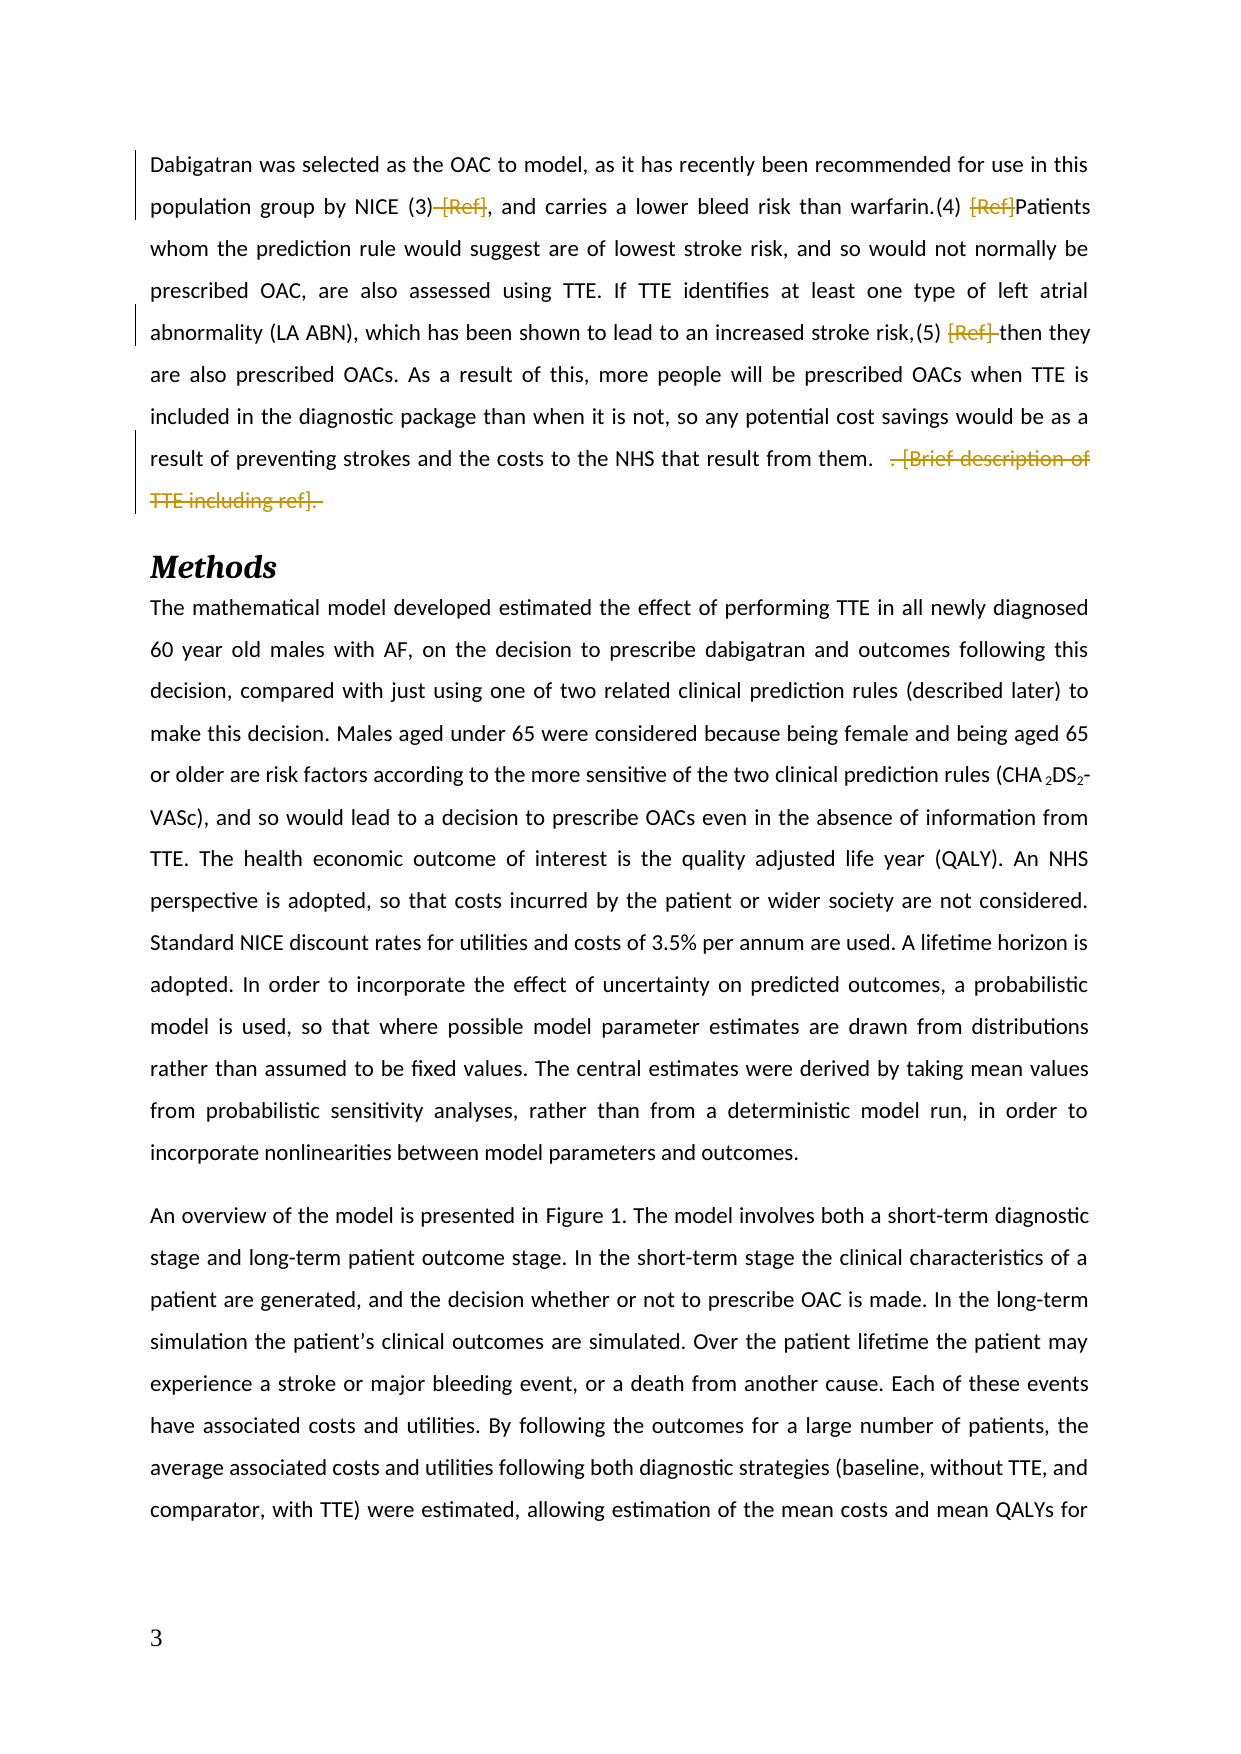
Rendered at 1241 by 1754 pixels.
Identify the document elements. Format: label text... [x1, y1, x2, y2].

text The mathematical model developed estimated the effect of performing TTE in all newly diagnosed 60 year old males with AF, on the decision to prescribe dabigatran and outcomes following this decision, compared with just using one of two related clinical prediction rules (described later) to make this decision. Males aged under 65 were considered because being female and being aged 65 or older are risk factors according to the more sensitive of the two clinical prediction rules (CHA2DS2-VASc), and so would lead to a decision to prescribe OACs even in the absence of information from TTE. The health economic outcome of interest is the quality adjusted life year (QALY). An NHS perspective is adopted, so that costs incurred by the patient or wider society are not considered. Standard NICE discount rates for utilities and costs of 3.5% per annum are used. A lifetime horizon is adopted. In order to incorporate the effect of uncertainty on predicted outcomes, a probabilistic model is used, so that where possible model parameter estimates are drawn from distributions rather than assumed to be fixed values. The central estimates were derived by taking mean values from probabilistic sensitivity analyses, rather than from a deterministic model run, in order to incorporate nonlinearities between model parameters and outcomes. [150, 593, 1090, 1166]
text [150, 150, 1090, 514]
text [150, 1201, 1090, 1523]
subtitle Methods [150, 549, 1090, 587]
